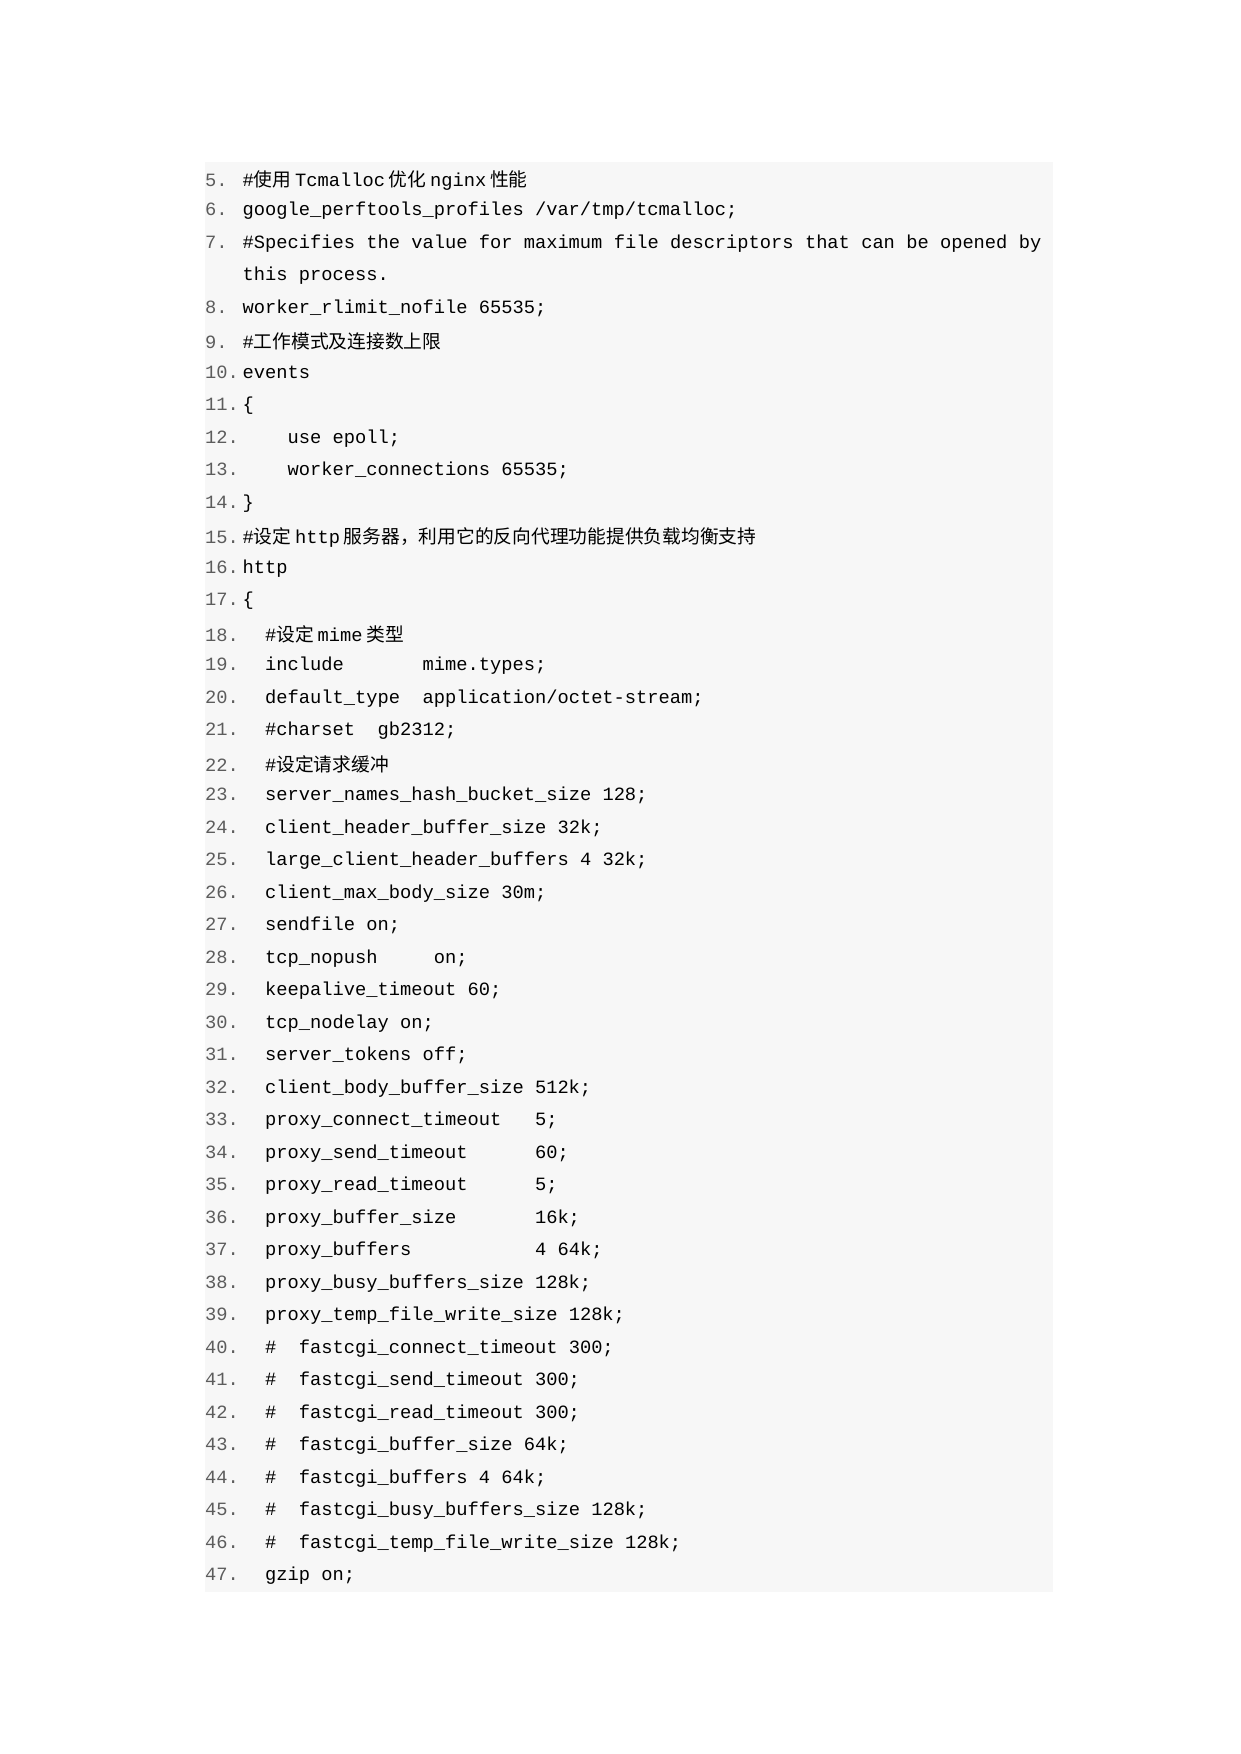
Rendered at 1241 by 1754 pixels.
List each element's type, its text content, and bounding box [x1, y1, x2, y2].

list } [205, 487, 1053, 519]
list server_tokens off; [205, 1039, 1053, 1072]
list worker_connections 65535; [205, 454, 1053, 487]
list tcp_nopush on; [205, 942, 1053, 974]
list client_header_buffer_size 32k; [205, 812, 1053, 844]
list { [205, 389, 1053, 422]
list client_body_buffer_size 512k; [205, 1072, 1053, 1104]
list # fastcgi_buffers 4 64k; [205, 1462, 1053, 1494]
list { [205, 584, 1053, 617]
list #使用Tcmalloc优化nginx性能 [205, 162, 1053, 194]
list # fastcgi_buffer_size 64k; [205, 1429, 1053, 1462]
list gzip on; [205, 1559, 1053, 1592]
list tcp_nodelay on; [205, 1007, 1053, 1039]
list server_names_hash_bucket_size 128; [205, 779, 1053, 812]
list proxy_busy_buffers_size 128k; [205, 1267, 1053, 1299]
list proxy_buffer_size 16k; [205, 1202, 1053, 1234]
list events [205, 357, 1053, 389]
list proxy_connect_timeout 5; [205, 1104, 1053, 1137]
list proxy_temp_file_write_size 128k; [205, 1299, 1053, 1332]
list sendfile on; [205, 909, 1053, 942]
list #charset gb2312; [205, 714, 1053, 747]
list #设定http服务器，利用它的反向代理功能提供负载均衡支持 [205, 519, 1053, 552]
list use epoll; [205, 422, 1053, 454]
list client_max_body_size 30m; [205, 877, 1053, 909]
list worker_rlimit_nofile 65535; [205, 292, 1053, 324]
list proxy_read_timeout 5; [205, 1169, 1053, 1202]
list # fastcgi_temp_file_write_size 128k; [205, 1527, 1053, 1559]
list http [205, 552, 1053, 584]
list large_client_header_buffers 4 32k; [205, 844, 1053, 877]
list # fastcgi_connect_timeout 300; [205, 1332, 1053, 1364]
list #工作模式及连接数上限 [205, 324, 1053, 357]
list keepalive_timeout 60; [205, 974, 1053, 1007]
list proxy_send_timeout 60; [205, 1137, 1053, 1169]
list include mime.types; [205, 649, 1053, 682]
list #设定mime类型 [205, 617, 1053, 649]
list default_type application/octet-stream; [205, 682, 1053, 714]
list google_perftools_profiles /var/tmp/tcmalloc; [205, 194, 1053, 227]
list #设定请求缓冲 [205, 747, 1053, 779]
list #Specifies the value for maximum file descriptors that can be opened by this process. [205, 227, 1053, 292]
list # fastcgi_busy_buffers_size 128k; [205, 1494, 1053, 1527]
list # fastcgi_read_timeout 300; [205, 1397, 1053, 1429]
list # fastcgi_send_timeout 300; [205, 1364, 1053, 1397]
list proxy_buffers 4 64k; [205, 1234, 1053, 1267]
